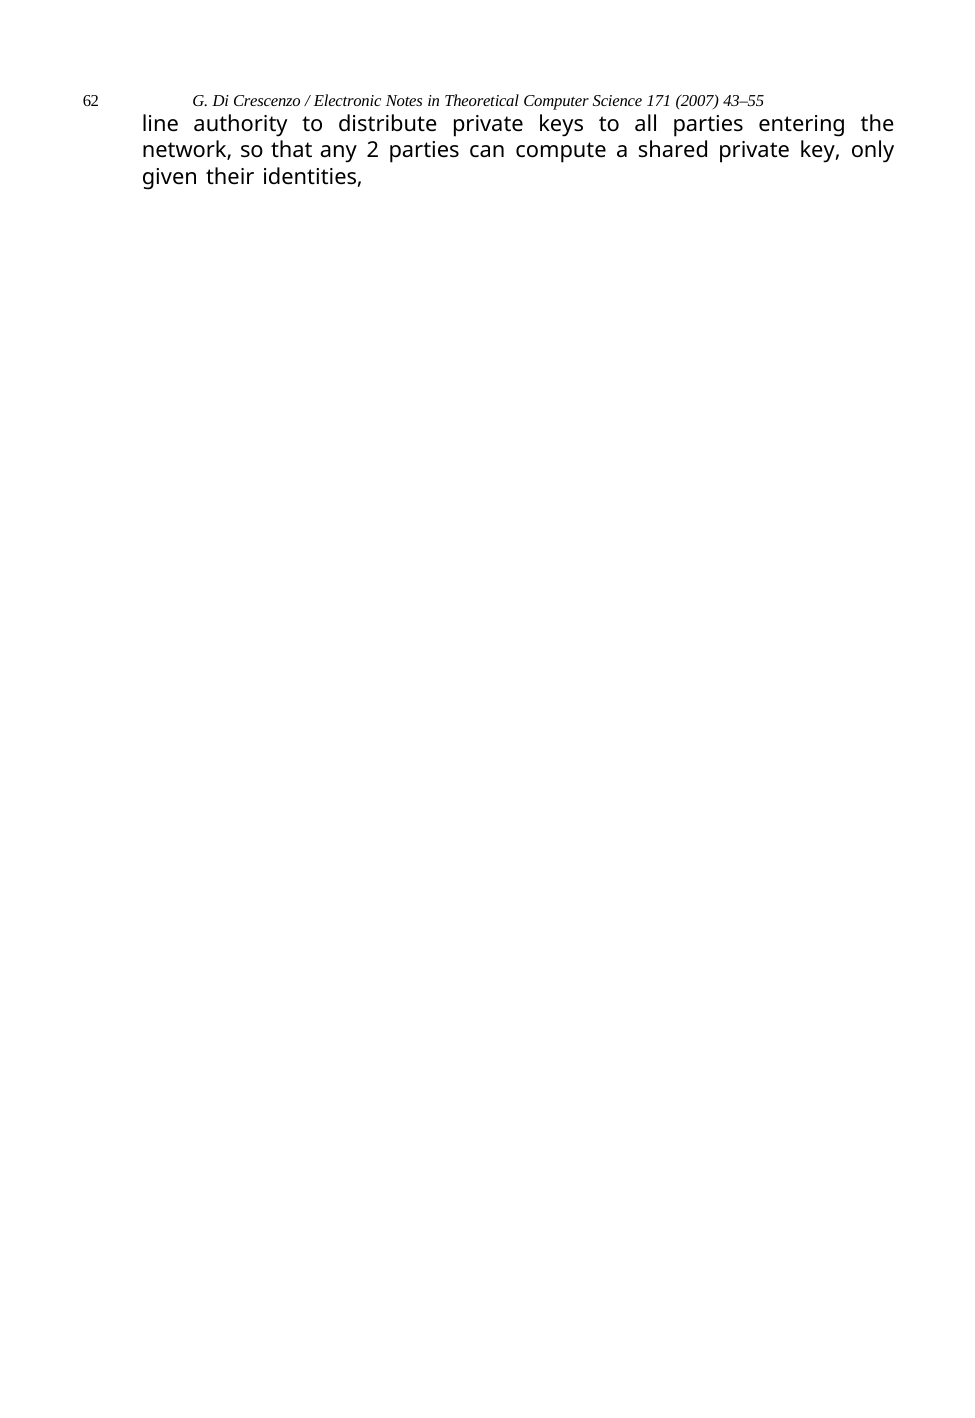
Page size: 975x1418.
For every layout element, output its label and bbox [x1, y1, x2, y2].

list [101, 110, 894, 191]
